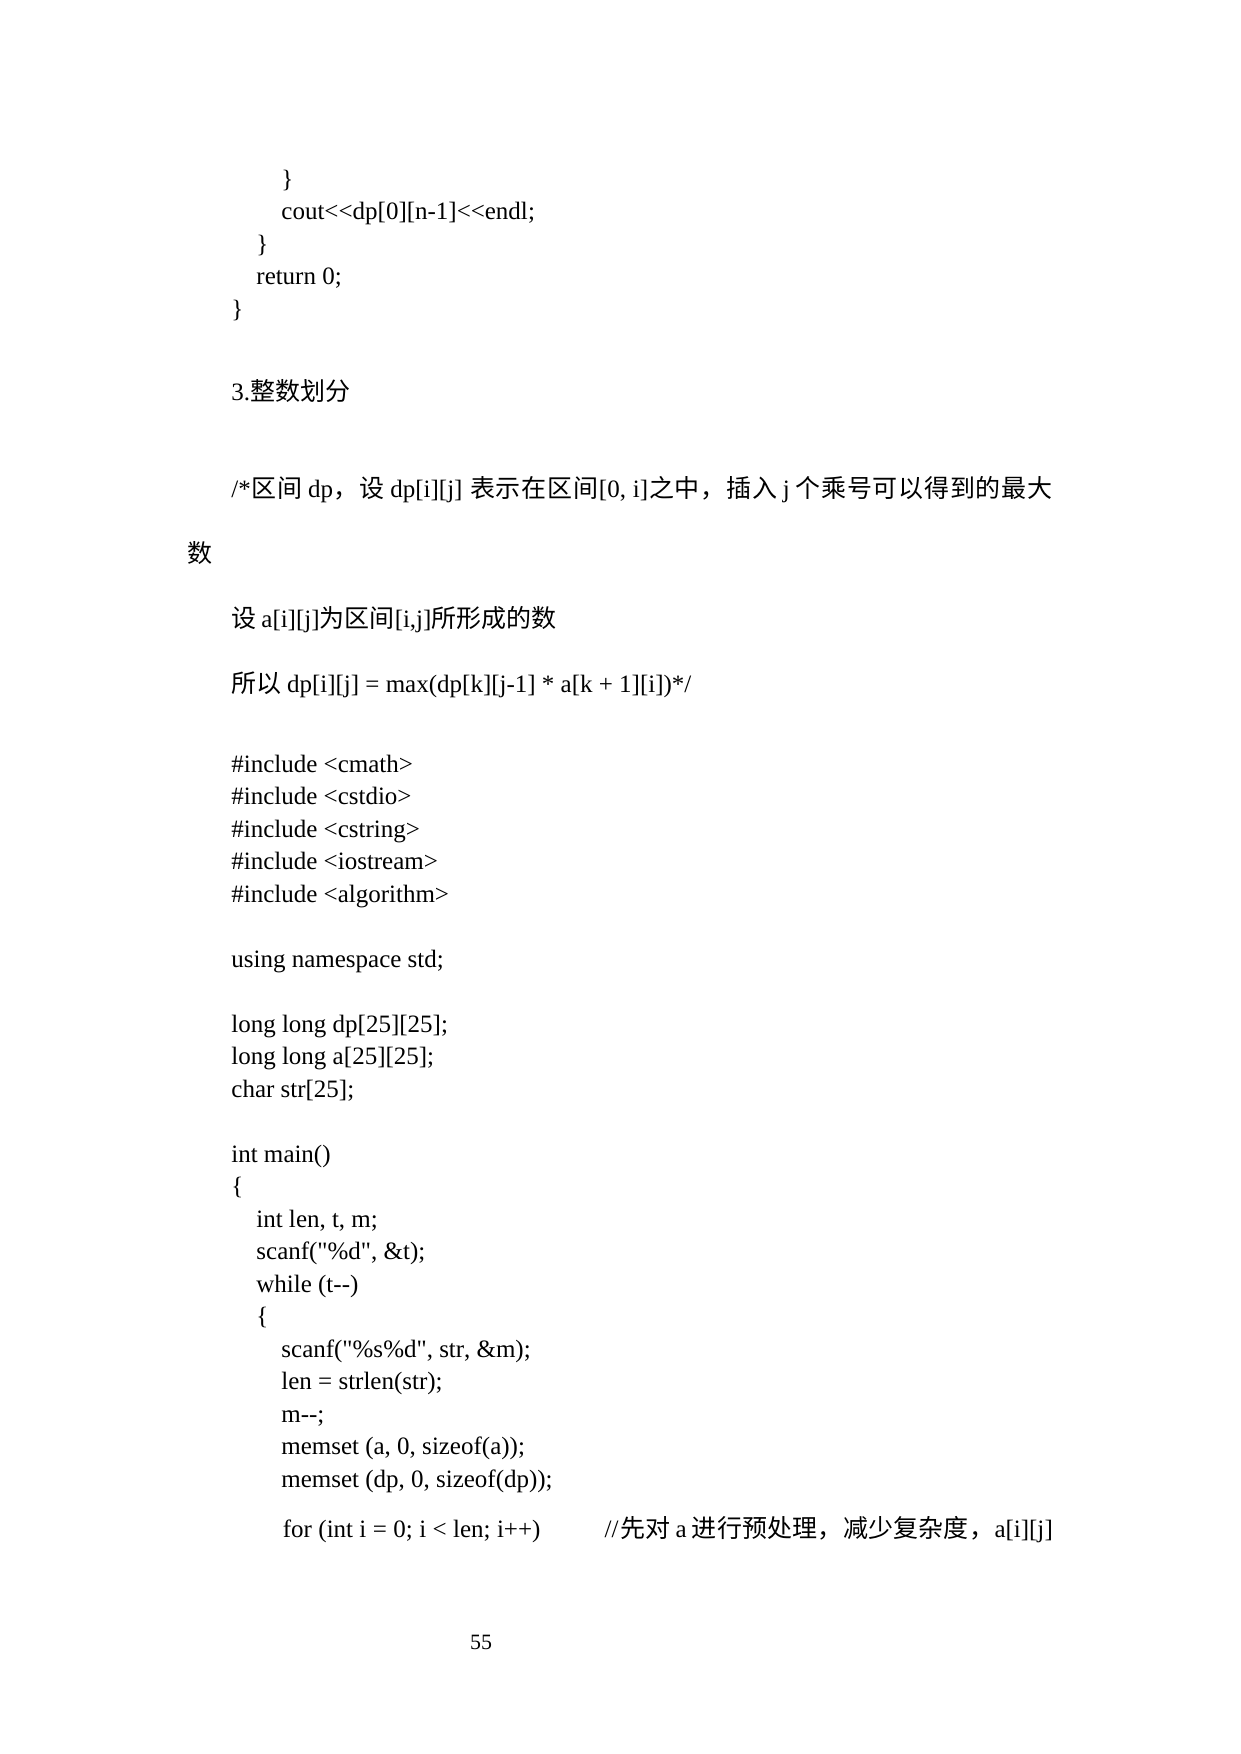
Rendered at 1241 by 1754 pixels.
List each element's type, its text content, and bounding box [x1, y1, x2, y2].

text m--; [187, 1397, 1053, 1429]
text #include <cstring> [187, 812, 1053, 844]
text using namespace std; [187, 942, 1053, 974]
text char str[25]; [187, 1072, 1053, 1104]
text #include <cstdio> [187, 779, 1053, 812]
text 所以 dp[i][j] = max(dp[k][j-1] * a[k + 1][i])*/ [187, 649, 1053, 714]
text scanf("%d", &t); [187, 1234, 1053, 1267]
text memset (dp, 0, sizeof(dp)); [187, 1462, 1053, 1494]
text cout<<dp[0][n-1]<<endl; [187, 194, 1053, 227]
text } [187, 292, 1053, 324]
text } [187, 162, 1053, 194]
text 设a[i][j]为区间[i,j]所形成的数 [187, 584, 1053, 649]
text #include <cmath> [187, 747, 1053, 779]
text } [187, 227, 1053, 259]
text /*区间dp，设dp[i][j] 表示在区间[0, i]之中，插入j个乘号可以得到的最大数 [187, 454, 1053, 584]
text int len, t, m; [187, 1202, 1053, 1234]
text #include <algorithm> [187, 877, 1053, 909]
text #include <iostream> [187, 844, 1053, 877]
text long long dp[25][25]; [187, 1007, 1053, 1039]
text len = strlen(str); [187, 1364, 1053, 1397]
text memset (a, 0, sizeof(a)); [187, 1429, 1053, 1462]
text { [187, 1299, 1053, 1332]
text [187, 1494, 1053, 1559]
text 3.整数划分 [187, 357, 1053, 422]
text long long a[25][25]; [187, 1039, 1053, 1072]
text { [187, 1169, 1053, 1202]
text scanf("%s%d", str, &m); [187, 1332, 1053, 1364]
text int main() [187, 1137, 1053, 1169]
text return 0; [187, 259, 1053, 292]
text while (t--) [187, 1267, 1053, 1299]
